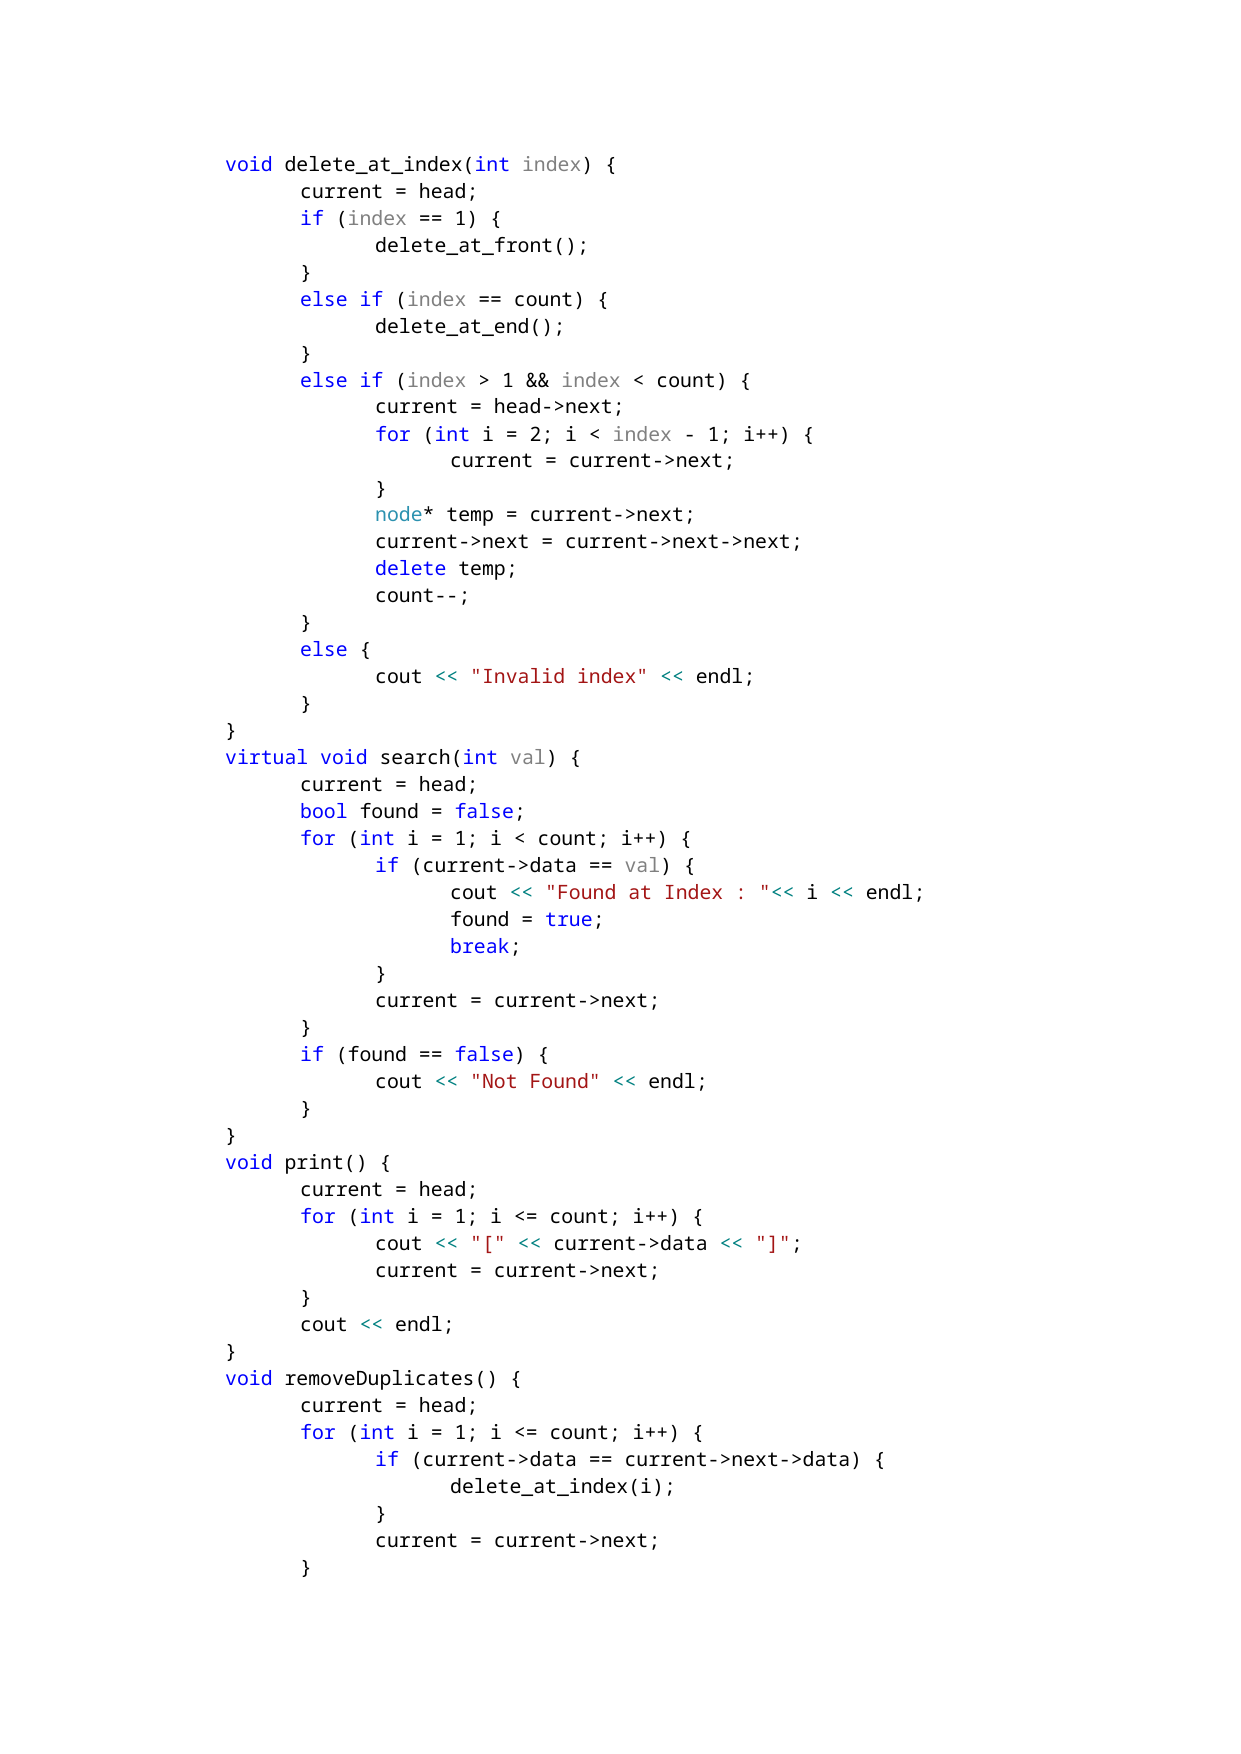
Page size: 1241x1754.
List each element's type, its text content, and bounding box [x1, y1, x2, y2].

text cout << "Found at Index : "<< i << endl; [150, 878, 1090, 905]
text } [150, 717, 1090, 743]
text cout << "[" << current->data << "]"; [150, 1229, 1090, 1256]
text cout << "Not Found" << endl; [150, 1067, 1090, 1094]
text bool found = false; [150, 797, 1090, 824]
text } [150, 689, 1090, 717]
text delete_at_front(); [150, 231, 1090, 258]
text else if (index == count) { [150, 285, 1090, 312]
text for (int i = 1; i < count; i++) { [150, 824, 1090, 851]
text } [150, 609, 1090, 636]
text current = current->next; [150, 447, 1090, 474]
text cout << endl; [150, 1310, 1090, 1337]
text delete temp; [150, 555, 1090, 582]
text current = head; [150, 177, 1090, 204]
text else if (index > 1 && index < count) { [150, 366, 1090, 393]
text } [150, 339, 1090, 366]
text current = head; [150, 1391, 1090, 1418]
text current = head; [150, 1175, 1090, 1202]
text void delete_at_index(int index) { [150, 150, 1090, 177]
text current = current->next; [150, 1256, 1090, 1283]
text virtual void search(int val) { [150, 743, 1090, 771]
text if (current->data == current->next->data) { [150, 1445, 1090, 1472]
text else { [150, 636, 1090, 663]
text if (index == 1) { [150, 204, 1090, 231]
text break; [150, 932, 1090, 959]
text current = head->next; [150, 393, 1090, 420]
text for (int i = 1; i <= count; i++) { [150, 1418, 1090, 1445]
text } [150, 1499, 1090, 1526]
text } [150, 1337, 1090, 1364]
text delete_at_end(); [150, 312, 1090, 339]
text delete_at_index(i); [150, 1472, 1090, 1499]
text if (found == false) { [150, 1040, 1090, 1067]
text current = current->next; [150, 1526, 1090, 1553]
text found = true; [150, 905, 1090, 932]
text } [150, 1283, 1090, 1310]
text node* temp = current->next; [150, 501, 1090, 528]
text void removeDuplicates() { [150, 1364, 1090, 1391]
text } [150, 1013, 1090, 1040]
text } [150, 1553, 1090, 1580]
text } [150, 959, 1090, 986]
text current->next = current->next->next; [150, 528, 1090, 555]
text if (current->data == val) { [150, 851, 1090, 878]
text } [150, 1121, 1090, 1148]
text } [150, 1094, 1090, 1121]
text cout << "Invalid index" << endl; [150, 663, 1090, 689]
text for (int i = 2; i < index - 1; i++) { [150, 420, 1090, 447]
text } [150, 474, 1090, 501]
text current = current->next; [150, 986, 1090, 1013]
text count--; [150, 582, 1090, 609]
text current = head; [150, 771, 1090, 797]
text void print() { [150, 1148, 1090, 1175]
text } [150, 258, 1090, 285]
text for (int i = 1; i <= count; i++) { [150, 1202, 1090, 1229]
